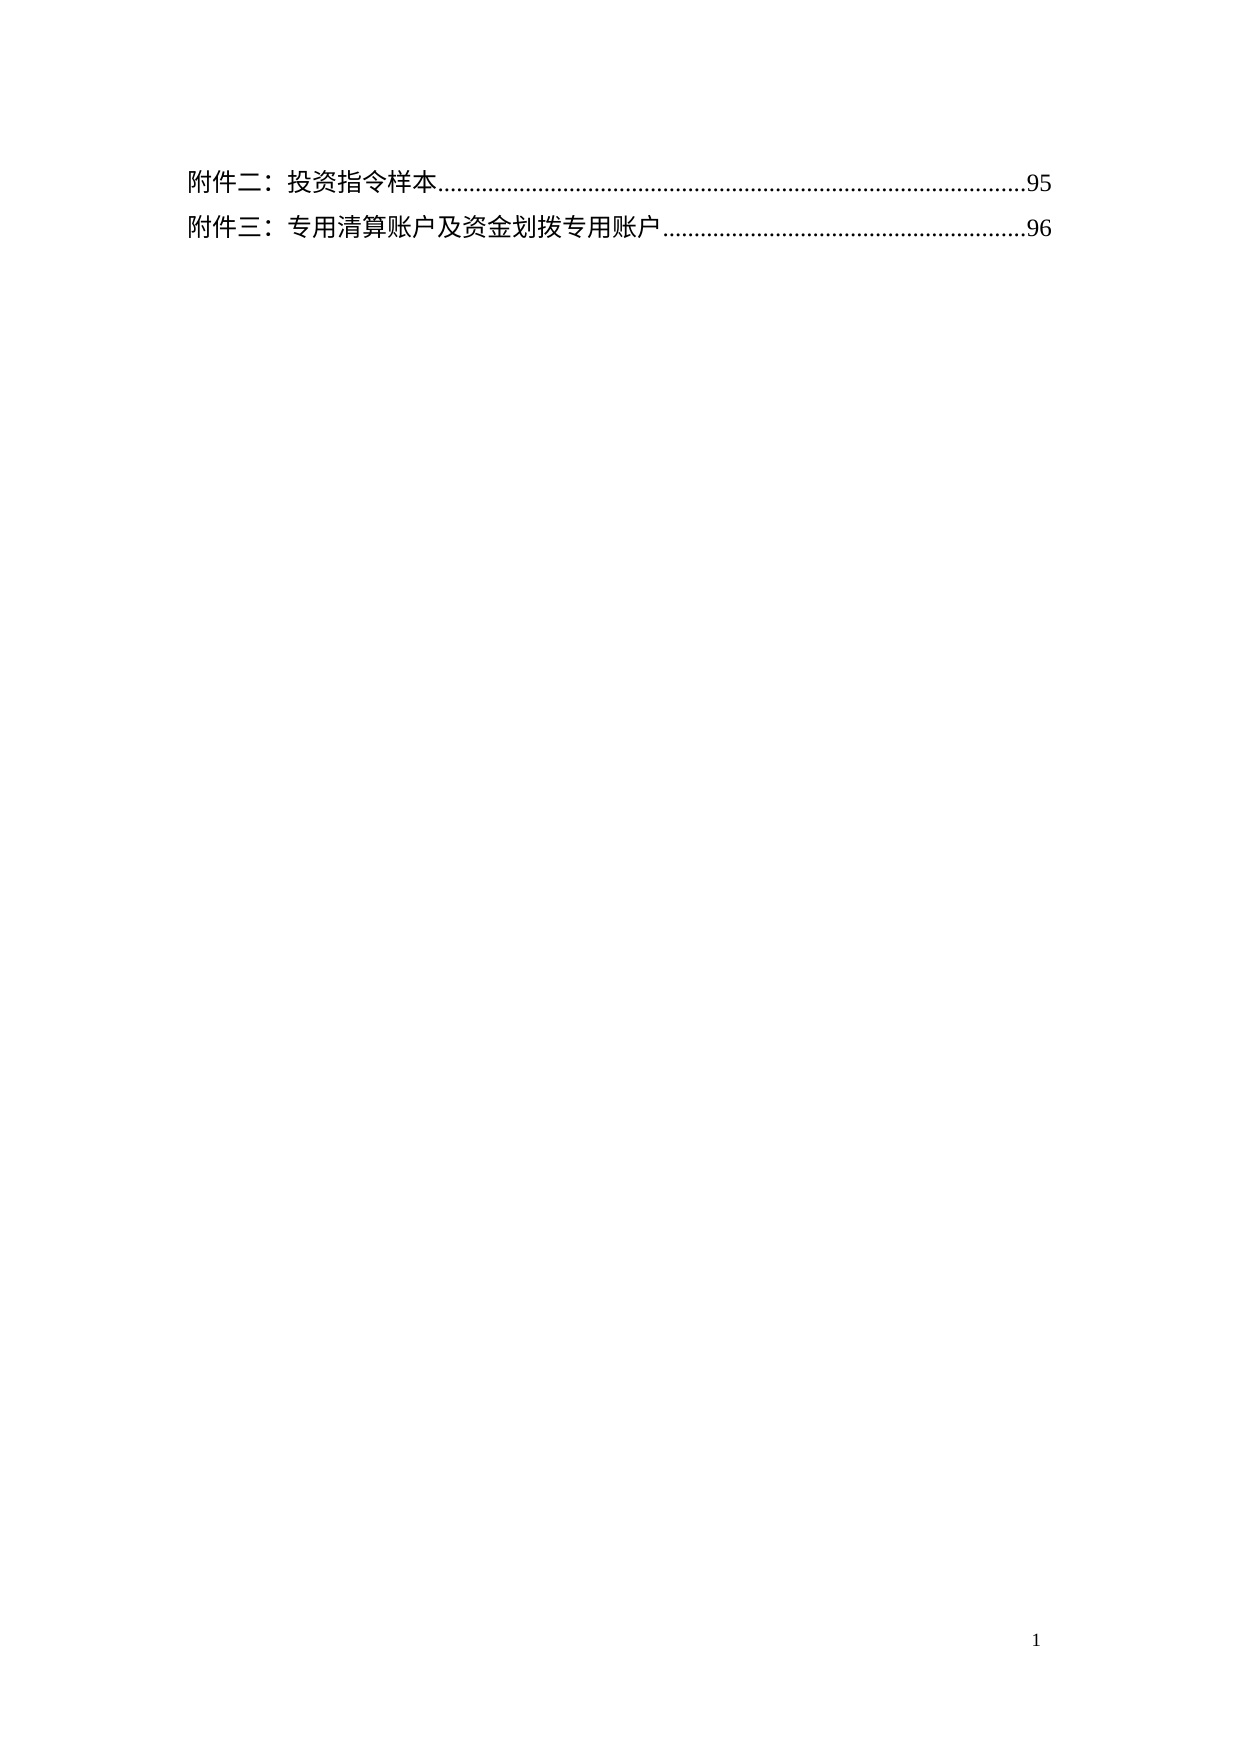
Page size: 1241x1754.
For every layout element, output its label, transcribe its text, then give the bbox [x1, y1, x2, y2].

text 附件二：投资指令样本 95 [187, 162, 1053, 198]
text 附件三：专用清算账户及资金划拨专用账户 96 [187, 207, 1053, 243]
